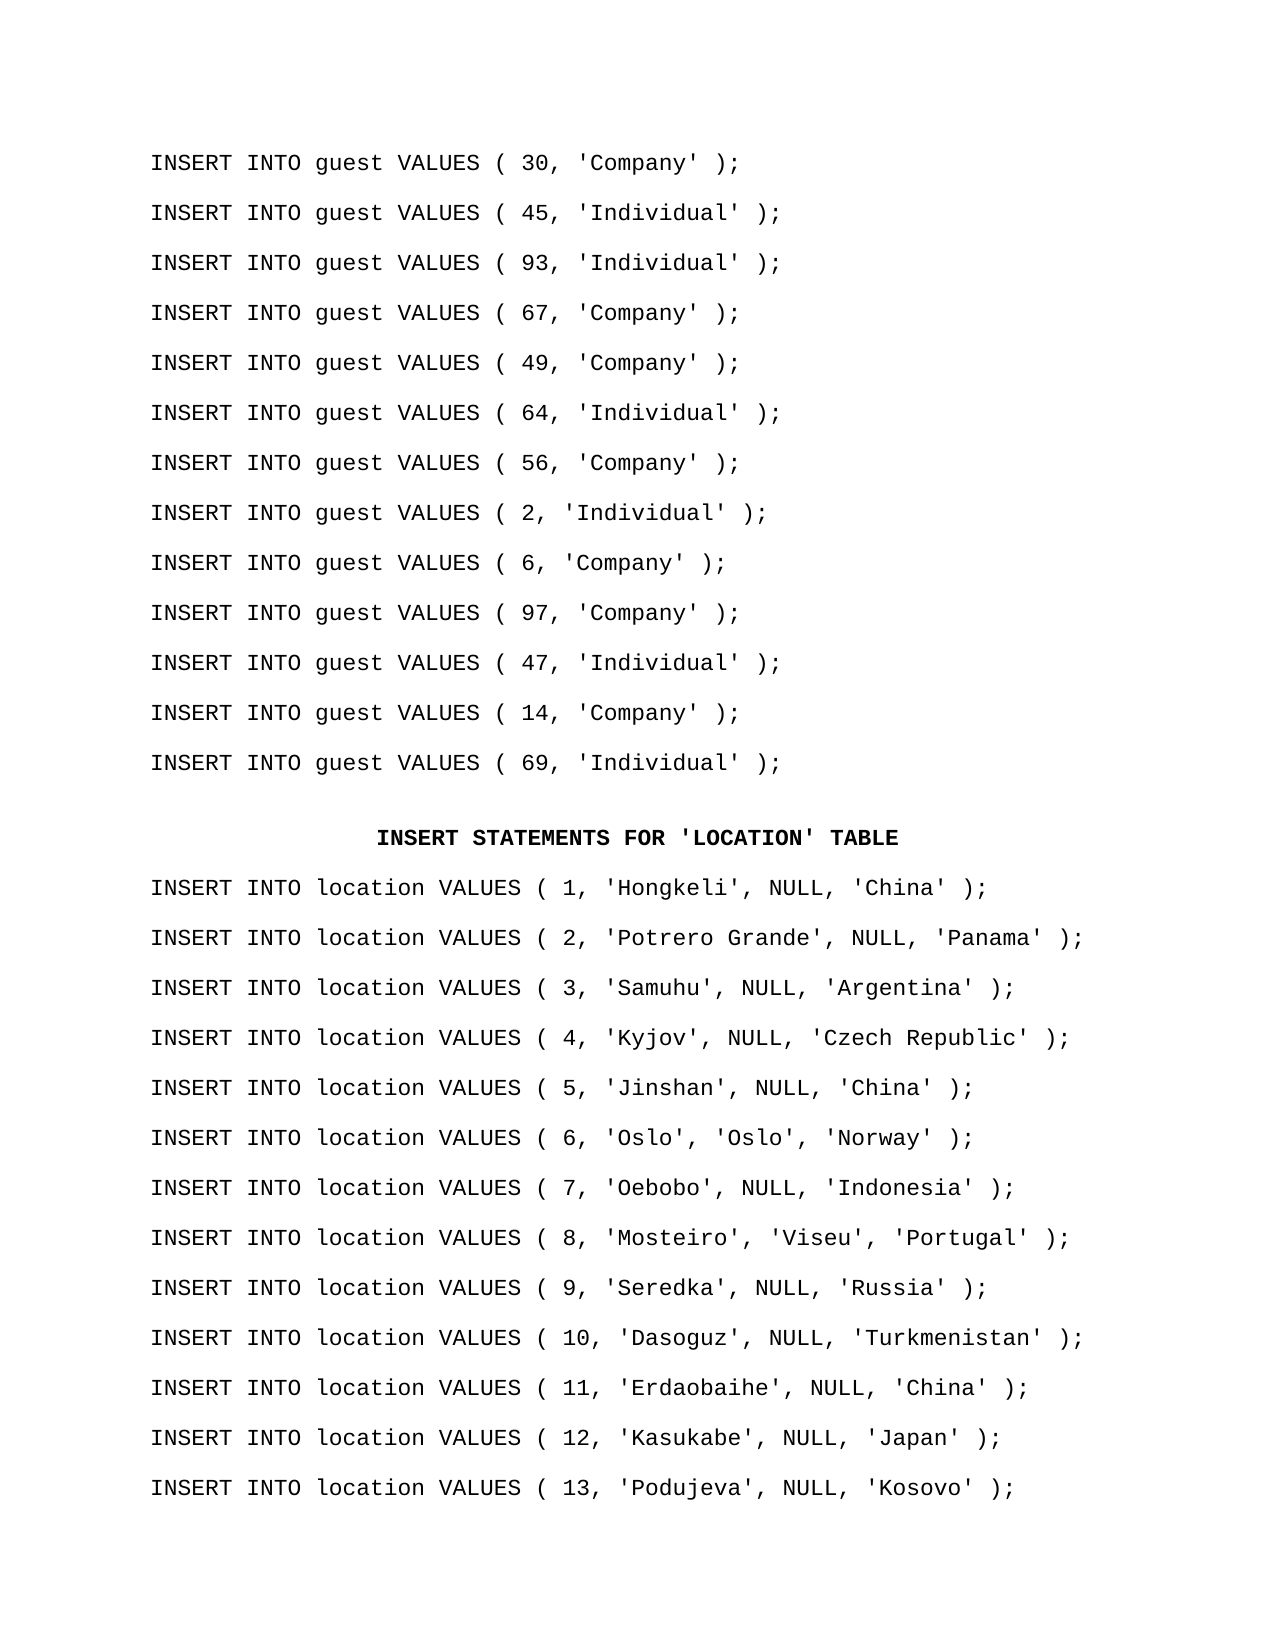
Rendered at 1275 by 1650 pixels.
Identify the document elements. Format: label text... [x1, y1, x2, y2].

text INSERT INTO guest VALUES ( 47, 'Individual' ); [150, 650, 1125, 675]
text INSERT INTO guest VALUES ( 67, 'Company' ); [150, 300, 1125, 325]
text INSERT INTO location VALUES ( 6, 'Oslo', 'Oslo', 'Norway' ); [150, 1125, 1125, 1150]
text INSERT INTO guest VALUES ( 45, 'Individual' ); [150, 200, 1125, 225]
text INSERT STATEMENTS FOR 'LOCATION' TABLE [150, 825, 1125, 850]
text INSERT INTO guest VALUES ( 2, 'Individual' ); [150, 500, 1125, 525]
text INSERT INTO guest VALUES ( 56, 'Company' ); [150, 450, 1125, 475]
text INSERT INTO guest VALUES ( 14, 'Company' ); [150, 700, 1125, 725]
text INSERT INTO location VALUES ( 8, 'Mosteiro', 'Viseu', 'Portugal' ); [150, 1225, 1125, 1250]
text INSERT INTO guest VALUES ( 30, 'Company' ); [150, 150, 1125, 175]
text INSERT INTO location VALUES ( 10, 'Dasoguz', NULL, 'Turkmenistan' ); [150, 1325, 1125, 1350]
text INSERT INTO location VALUES ( 4, 'Kyjov', NULL, 'Czech Republic' ); [150, 1025, 1125, 1050]
text INSERT INTO location VALUES ( 12, 'Kasukabe', NULL, 'Japan' ); [150, 1425, 1125, 1450]
text INSERT INTO location VALUES ( 1, 'Hongkeli', NULL, 'China' ); [150, 875, 1125, 900]
text INSERT INTO guest VALUES ( 69, 'Individual' ); [150, 750, 1125, 775]
text INSERT INTO guest VALUES ( 6, 'Company' ); [150, 550, 1125, 575]
text INSERT INTO location VALUES ( 7, 'Oebobo', NULL, 'Indonesia' ); [150, 1175, 1125, 1200]
text INSERT INTO location VALUES ( 3, 'Samuhu', NULL, 'Argentina' ); [150, 975, 1125, 1000]
text INSERT INTO location VALUES ( 5, 'Jinshan', NULL, 'China' ); [150, 1075, 1125, 1100]
text INSERT INTO location VALUES ( 9, 'Seredka', NULL, 'Russia' ); [150, 1275, 1125, 1300]
text INSERT INTO guest VALUES ( 64, 'Individual' ); [150, 400, 1125, 425]
text INSERT INTO guest VALUES ( 97, 'Company' ); [150, 600, 1125, 625]
text INSERT INTO guest VALUES ( 49, 'Company' ); [150, 350, 1125, 375]
text INSERT INTO guest VALUES ( 93, 'Individual' ); [150, 250, 1125, 275]
text INSERT INTO location VALUES ( 11, 'Erdaobaihe', NULL, 'China' ); [150, 1375, 1125, 1400]
text INSERT INTO location VALUES ( 13, 'Podujeva', NULL, 'Kosovo' ); [150, 1475, 1125, 1500]
text INSERT INTO location VALUES ( 2, 'Potrero Grande', NULL, 'Panama' ); [150, 925, 1125, 950]
